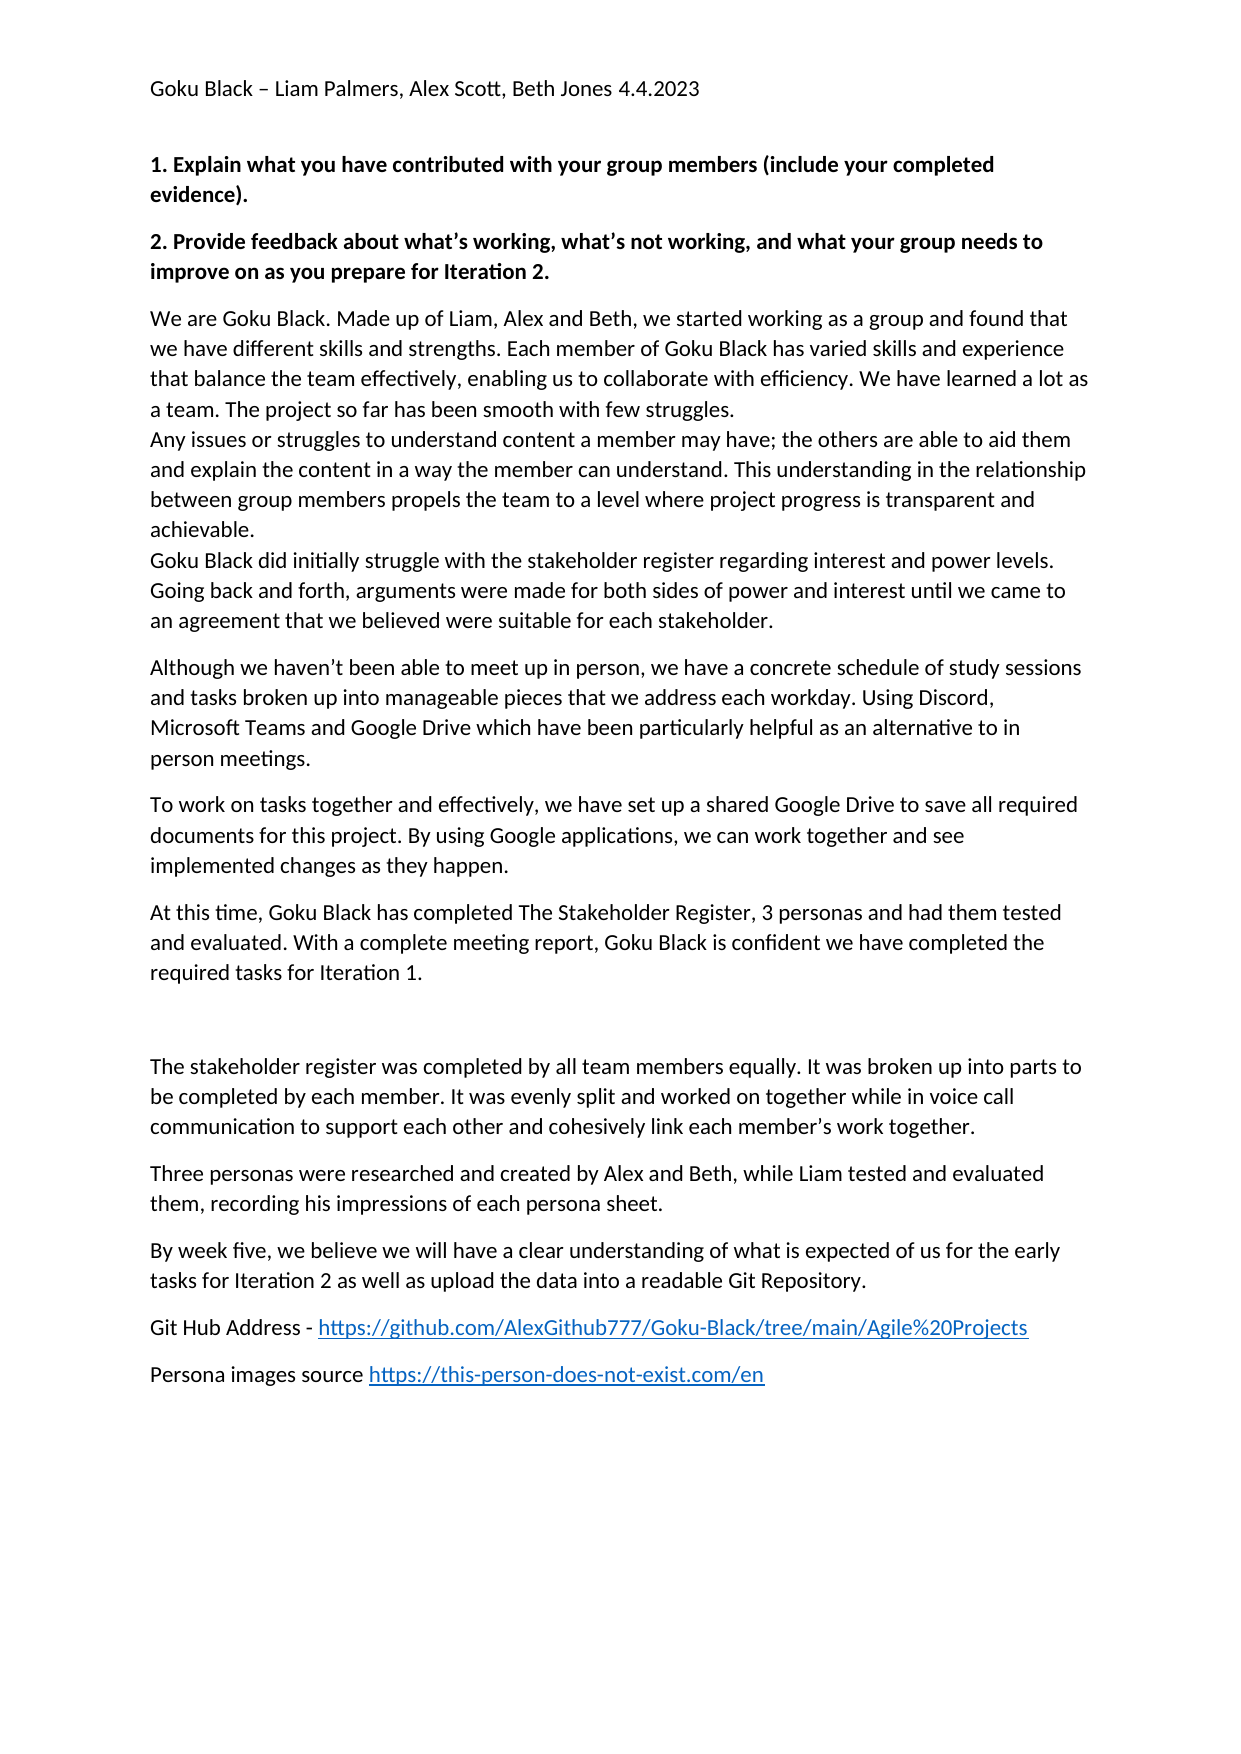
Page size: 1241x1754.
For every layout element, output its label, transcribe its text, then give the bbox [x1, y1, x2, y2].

text Persona images source https://this-person-does-not-exist.com/en [150, 1360, 1090, 1388]
text We are Goku Black. Made up of Liam, Alex and Beth, we started working as a group and found that we have different skills and strengths. Each member of Goku Black has varied skills and experience that balance the team effectively, enabling us to collaborate with efficiency. We have learned a lot as a team. The project so far has been smooth with few struggles. Any issues or struggles to understand content a member may have; the others are able to aid them and explain the content in a way the member can understand. This understanding in the relationship between group members propels the team to a level where project progress is transparent and achievable. Goku Black did initially struggle with the stakeholder register regarding interest and power levels. Going back and forth, arguments were made for both sides of power and interest until we came to an agreement that we believed were suitable for each stakeholder. [150, 304, 1090, 634]
text At this time, Goku Black has completed The Stakeholder Register, 3 personas and had them tested and evaluated. With a complete meeting report, Goku Black is confident we have completed the required tasks for Iteration 1. [150, 898, 1090, 986]
text By week five, we believe we will have a clear understanding of what is expected of us for the early tasks for Iteration 2 as well as upload the data into a readable Git Repository. [150, 1236, 1090, 1295]
text Although we haven’t been able to meet up in person, we have a concrete schedule of study sessions and tasks broken up into manageable pieces that we address each workday. Using Discord, Microsoft Teams and Google Drive which have been particularly helpful as an alternative to in person meetings. [150, 653, 1090, 772]
text 1. Explain what you have contributed with your group members (include your completed evidence). [150, 150, 1090, 208]
text 2. Provide feedback about what’s working, what’s not working, and what your group needs to improve on as you prepare for Iteration 2. [150, 227, 1090, 285]
text To work on tasks together and effectively, we have set up a shared Google Drive to save all required documents for this project. By using Google applications, we can work together and see implemented changes as they happen. [150, 791, 1090, 879]
text Git Hub Address - https://github.com/AlexGithub777/Goku-Black/tree/main/Agile%20Projects [150, 1313, 1090, 1342]
text Three personas were researched and created by Alex and Beth, while Liam tested and evaluated them, recording his impressions of each persona sheet. [150, 1159, 1090, 1218]
text The stakeholder register was completed by all team members equally. It was broken up into parts to be completed by each member. It was evenly split and worked on together while in voice call communication to support each other and cohesively link each member’s work together. [150, 1052, 1090, 1141]
